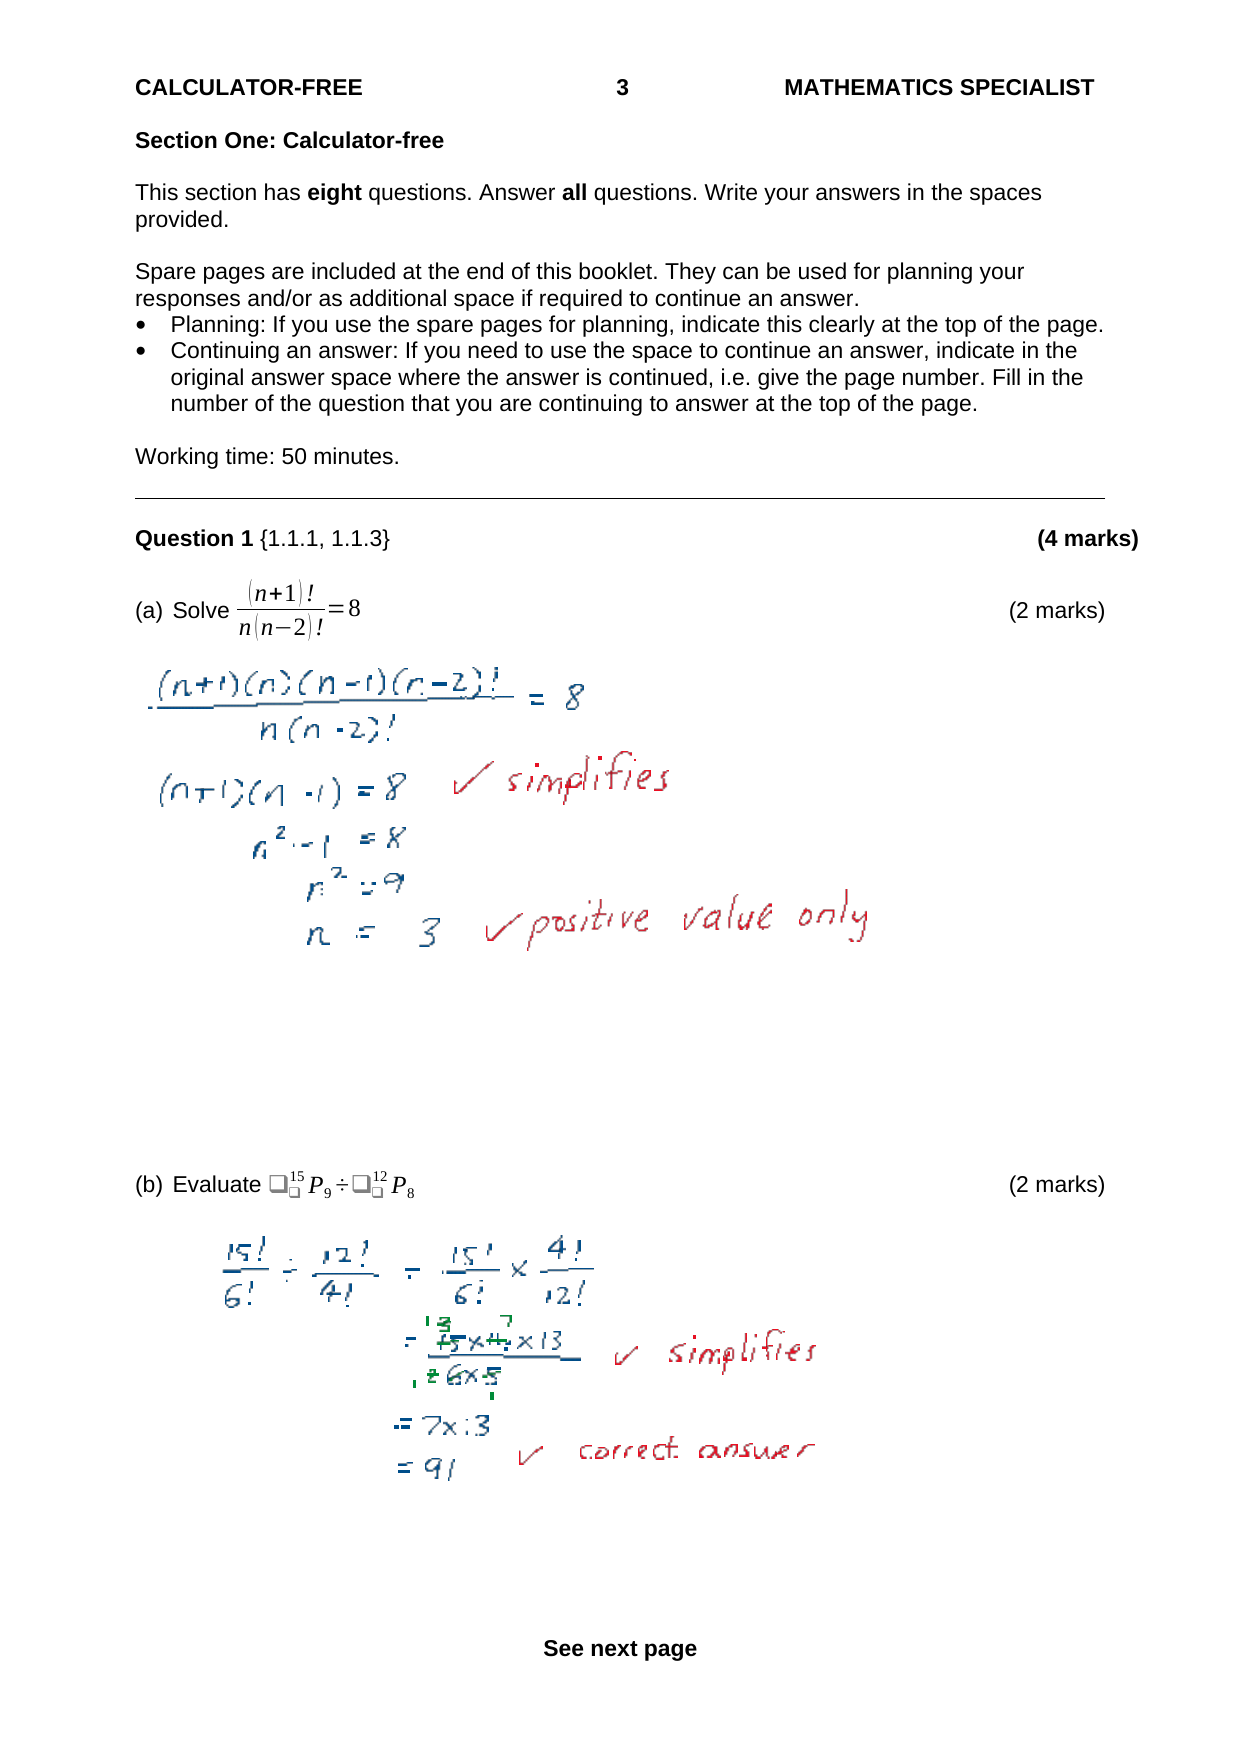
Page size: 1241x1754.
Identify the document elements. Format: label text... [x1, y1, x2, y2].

text ● Planning: If you use the spare pages for planning, indicate this clearly at the top of the page. [135, 311, 1105, 337]
picture [259, 1236, 265, 1255]
picture [540, 1268, 594, 1273]
picture [265, 785, 283, 806]
picture [331, 867, 347, 878]
picture [531, 701, 544, 705]
picture [512, 1260, 528, 1277]
picture [447, 1364, 478, 1385]
picture [336, 1248, 351, 1262]
picture [624, 1446, 633, 1458]
picture [699, 1349, 720, 1364]
picture [387, 827, 406, 848]
picture [801, 1345, 816, 1361]
picture [486, 913, 523, 941]
picture [724, 1444, 738, 1457]
picture [552, 1331, 561, 1350]
picture [393, 668, 423, 695]
text This section has eight questions. Answer all questions. Write your answers in the spaces provided. [135, 179, 1105, 232]
picture [485, 1333, 511, 1351]
picture [653, 1436, 678, 1460]
picture [228, 1244, 233, 1260]
picture [408, 1275, 418, 1279]
picture [797, 1444, 815, 1457]
picture [289, 716, 302, 743]
picture [362, 1240, 368, 1256]
picture [148, 667, 514, 709]
picture [493, 667, 498, 682]
picture [487, 1239, 492, 1262]
picture [442, 1269, 500, 1274]
picture [722, 1333, 747, 1375]
picture [249, 1281, 253, 1293]
picture [359, 926, 375, 931]
picture [428, 1354, 581, 1361]
picture [346, 681, 360, 686]
picture [517, 1332, 546, 1349]
picture [425, 1458, 442, 1479]
picture [386, 773, 406, 800]
picture [394, 1425, 410, 1429]
picture [689, 1348, 696, 1363]
picture [196, 676, 213, 693]
picture [259, 679, 274, 694]
picture [580, 1445, 592, 1459]
list Solve (2 marks) [135, 578, 1105, 643]
picture [324, 834, 329, 858]
picture [527, 899, 648, 951]
picture [463, 1247, 477, 1265]
picture [253, 841, 266, 859]
text ● Continuing an answer: If you need to use the space to continue an answer, indicate in the original answer space where the answer is continued, i.e. give the page number. Fill in the number of the question that you are continuing to answer at the top of the page. [135, 337, 1105, 416]
picture [345, 1282, 352, 1301]
picture [583, 754, 602, 790]
picture [537, 775, 562, 794]
list Evaluate (2 marks) [135, 1167, 1105, 1202]
picture [319, 676, 334, 694]
picture [605, 751, 632, 790]
picture [220, 1268, 269, 1273]
picture [699, 1445, 721, 1458]
picture [453, 673, 467, 691]
picture [312, 1273, 379, 1277]
picture [615, 1346, 638, 1365]
picture [384, 873, 404, 893]
picture [160, 772, 188, 807]
picture [323, 1248, 329, 1264]
picture [422, 1416, 441, 1435]
picture [527, 776, 533, 791]
picture [276, 826, 285, 839]
picture [754, 1445, 789, 1459]
picture [739, 1443, 753, 1457]
picture [684, 894, 772, 930]
picture [500, 1315, 512, 1327]
text Question 1 {1.1.1, 1.1.3} (4 marks) [135, 525, 1105, 551]
picture [546, 1286, 551, 1303]
picture [362, 890, 373, 895]
picture [548, 1235, 566, 1259]
picture [504, 773, 522, 791]
picture [443, 1419, 468, 1435]
picture [220, 675, 225, 690]
text Working time: 50 minutes. [135, 443, 1105, 469]
picture [318, 777, 340, 809]
picture [307, 927, 330, 945]
picture [448, 1459, 455, 1481]
picture [669, 1343, 686, 1362]
picture [613, 1445, 621, 1459]
picture [427, 1369, 439, 1383]
picture [654, 770, 669, 791]
picture [293, 842, 313, 847]
picture [249, 780, 261, 805]
picture [799, 889, 867, 942]
picture [563, 773, 582, 805]
picture [231, 779, 243, 808]
picture [326, 728, 343, 732]
picture [455, 1284, 472, 1304]
picture [490, 1388, 494, 1400]
picture [478, 1280, 483, 1294]
picture [360, 833, 375, 844]
picture [358, 791, 370, 796]
picture [454, 761, 494, 794]
picture [368, 717, 378, 743]
picture [519, 1446, 543, 1465]
picture [283, 1259, 297, 1282]
picture [474, 1415, 489, 1436]
picture [636, 770, 651, 789]
picture [299, 670, 313, 695]
picture [367, 675, 372, 691]
picture [595, 1447, 609, 1459]
text Spare pages are included at the end of this booklet. They can be used for planning your responses and/or as additional space if required to continue an answer. [135, 258, 1105, 311]
picture [576, 1240, 581, 1254]
picture [307, 882, 323, 902]
picture [566, 684, 584, 710]
picture [261, 722, 276, 740]
picture [418, 918, 440, 947]
picture [225, 1284, 242, 1308]
picture [434, 1334, 466, 1352]
picture [348, 722, 365, 738]
picture [320, 1280, 341, 1302]
picture [556, 1287, 570, 1304]
picture [398, 1462, 413, 1466]
picture [481, 1367, 501, 1385]
picture [280, 670, 290, 695]
picture [431, 682, 447, 686]
picture [437, 1317, 451, 1332]
picture [195, 780, 226, 803]
picture [378, 668, 385, 695]
picture [638, 1445, 647, 1459]
picture [453, 1247, 457, 1263]
picture [304, 724, 319, 738]
picture [389, 714, 395, 728]
picture [750, 1334, 757, 1362]
text Section One: Calculator-free (50 Marks) [135, 127, 1046, 153]
picture [236, 1244, 251, 1261]
picture [290, 792, 312, 796]
picture [578, 1280, 585, 1298]
picture [762, 1329, 800, 1361]
picture [469, 1336, 484, 1351]
